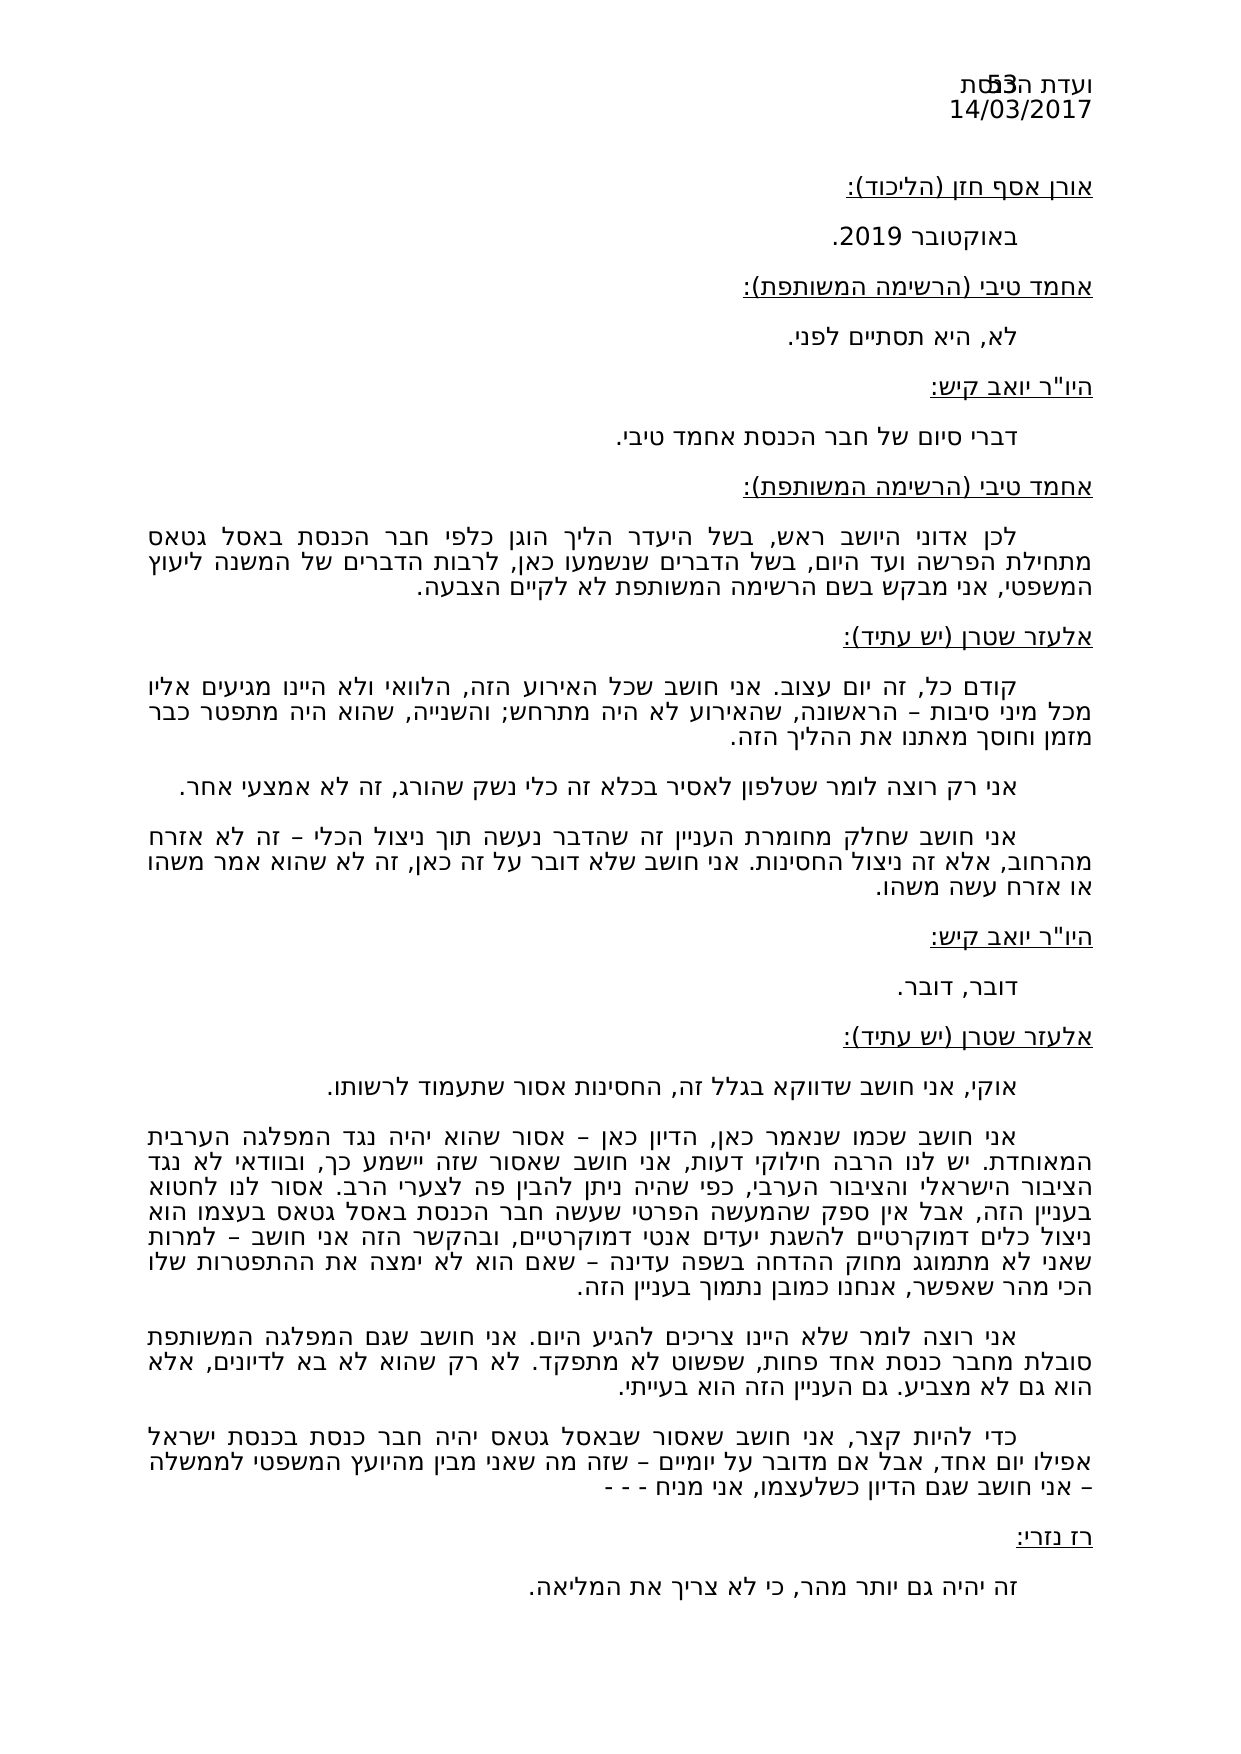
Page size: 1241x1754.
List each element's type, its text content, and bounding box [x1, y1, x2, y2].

text רז נזרי: [147, 1525, 1093, 1550]
text היו"ר יואב קיש: [147, 925, 1093, 950]
text אורן אסף חזן (הליכוד): [147, 175, 1093, 200]
text קודם כל, זה יום עצוב. אני חושב שכל האירוע הזה, הלוואי ולא היינו מגיעים אליו מכל מיני סיבות – הראשונה, שהאירוע לא היה מתרחש; והשנייה, שהוא היה מתפטר כבר מזמן וחוסך מאתנו את ההליך הזה. [147, 675, 1093, 750]
text אני רוצה לומר שלא היינו צריכים להגיע היום. אני חושב שגם המפלגה המשותפת סובלת מחבר כנסת אחד פחות, שפשוט לא מתפקד. לא רק שהוא לא בא לדיונים, אלא הוא גם לא מצביע. גם העניין הזה הוא בעייתי. [147, 1325, 1093, 1400]
text אלעזר שטרן (יש עתיד): [147, 625, 1093, 650]
text זה יהיה גם יותר מהר, כי לא צריך את המליאה. [147, 1575, 1093, 1600]
text היו"ר יואב קיש: [147, 375, 1093, 400]
text אלעזר שטרן (יש עתיד): [147, 1025, 1093, 1050]
text דובר, דובר. [147, 975, 1093, 1000]
text אחמד טיבי (הרשימה המשותפת): [147, 475, 1093, 500]
text אני חושב שכמו שנאמר כאן, הדיון כאן – אסור שהוא יהיה נגד המפלגה הערבית המאוחדת. יש לנו הרבה חילוקי דעות, אני חושב שאסור שזה יישמע כך, ובוודאי לא נגד הציבור הישראלי והציבור הערבי, כפי שהיה ניתן להבין פה לצערי הרב. אסור לנו לחטוא בעניין הזה, אבל אין ספק שהמעשה הפרטי שעשה חבר הכנסת באסל גטאס בעצמו הוא ניצול כלים דמוקרטיים להשגת יעדים אנטי דמוקרטיים, ובהקשר הזה אני חושב – למרות שאני לא מתמוגג מחוק ההדחה בשפה עדינה – שאם הוא לא ימצה את ההתפטרות שלו הכי מהר שאפשר, אנחנו כמובן נתמוך בעניין הזה. [147, 1125, 1093, 1300]
text אני חושב שחלק מחומרת העניין זה שהדבר נעשה תוך ניצול הכלי – זה לא אזרח מהרחוב, אלא זה ניצול החסינות. אני חושב שלא דובר על זה כאן, זה לא שהוא אמר משהו או אזרח עשה משהו. [147, 825, 1093, 900]
text דברי סיום של חבר הכנסת אחמד טיבי. [147, 425, 1093, 450]
text לכן אדוני היושב ראש, בשל היעדר הליך הוגן כלפי חבר הכנסת באסל גטאס מתחילת הפרשה ועד היום, בשל הדברים שנשמעו כאן, לרבות הדברים של המשנה ליעוץ המשפטי, אני מבקש בשם הרשימה המשותפת לא לקיים הצבעה. [147, 525, 1093, 600]
text כדי להיות קצר, אני חושב שאסור שבאסל גטאס יהיה חבר כנסת בכנסת ישראל אפילו יום אחד, אבל אם מדובר על יומיים – שזה מה שאני מבין מהיועץ המשפטי לממשלה – אני חושב שגם הדיון כשלעצמו, אני מניח - - - [147, 1425, 1093, 1500]
text אחמד טיבי (הרשימה המשותפת): [147, 275, 1093, 300]
text אני רק רוצה לומר שטלפון לאסיר בכלא זה כלי נשק שהורג, זה לא אמצעי אחר. [147, 775, 1093, 800]
text אוקי, אני חושב שדווקא בגלל זה, החסינות אסור שתעמוד לרשותו. [147, 1075, 1093, 1100]
text לא, היא תסתיים לפני. [147, 325, 1093, 350]
text באוקטובר 2019. [147, 225, 1093, 250]
